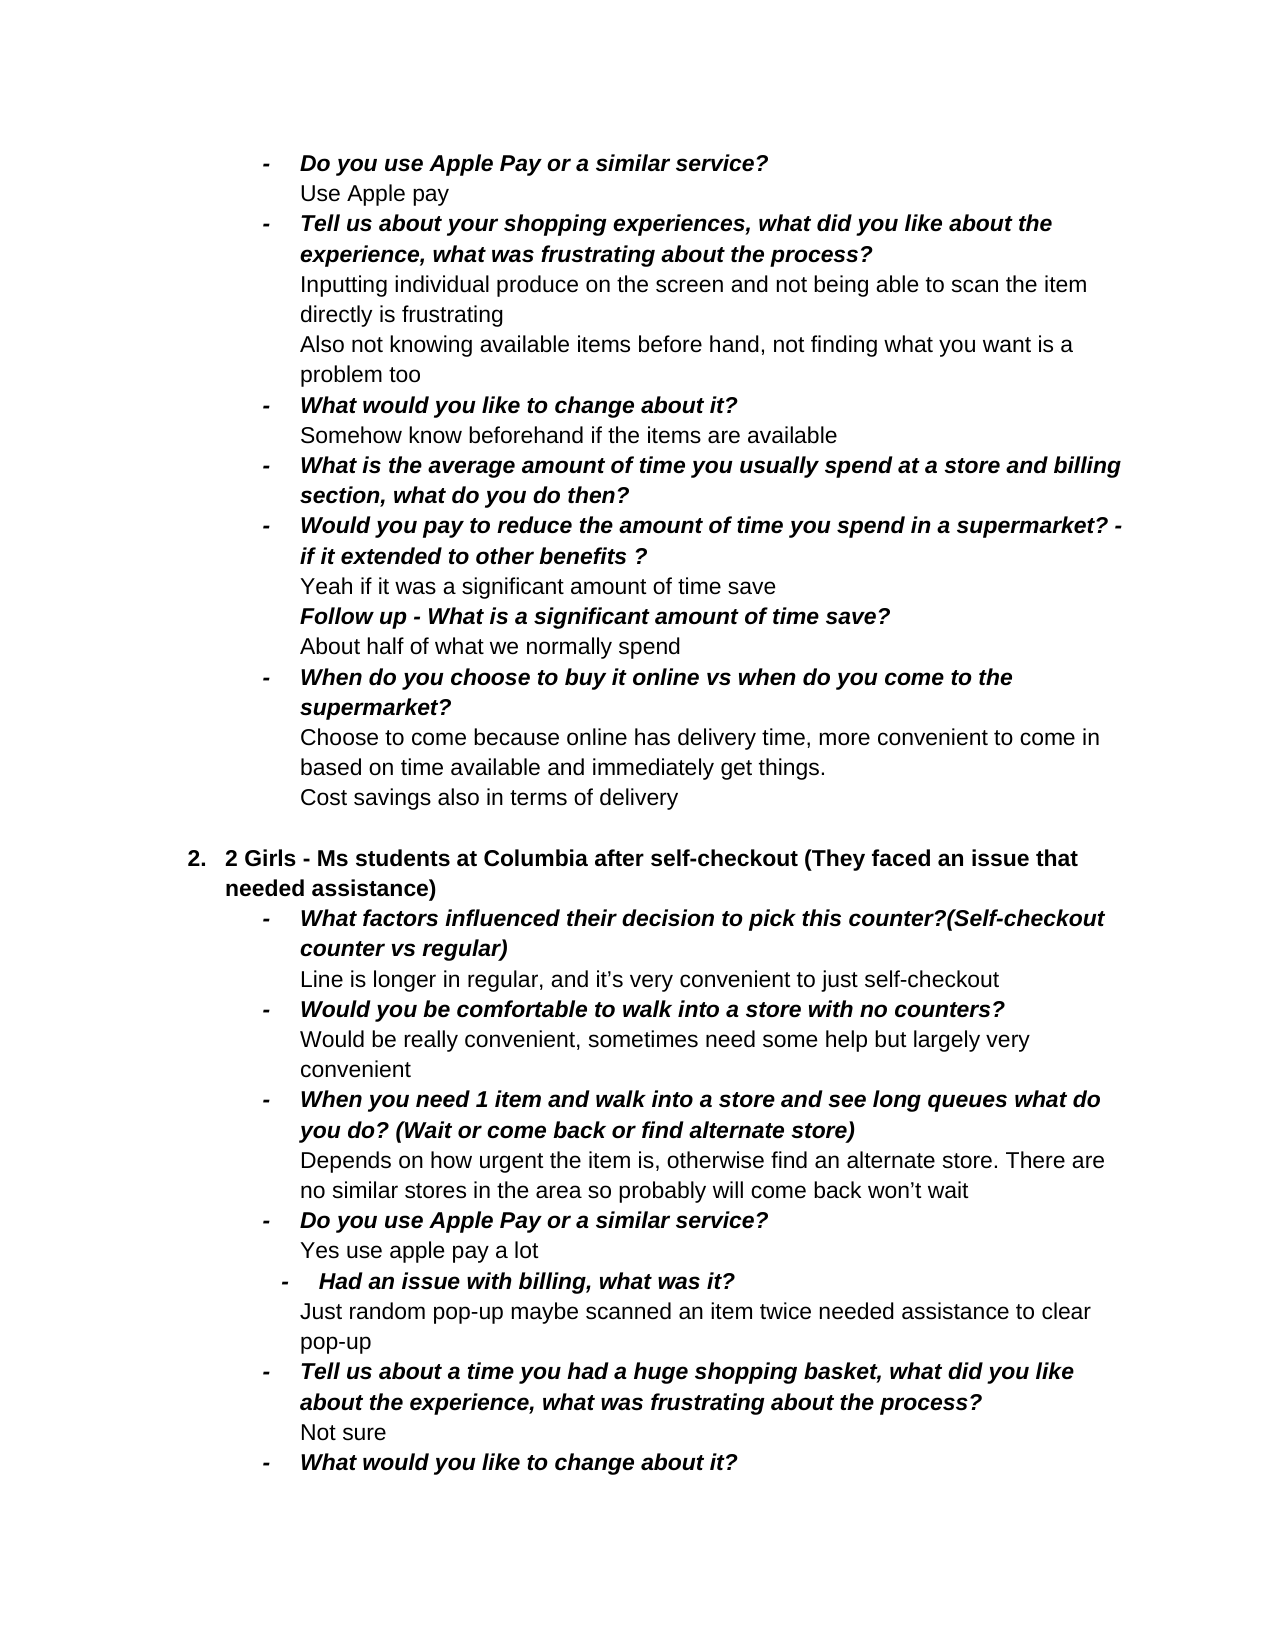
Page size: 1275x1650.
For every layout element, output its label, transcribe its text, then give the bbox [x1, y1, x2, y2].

list Tell us about a time you had a huge shopping basket, what did you like about the experience, what was frustrating about the process? [262, 1358, 1125, 1415]
text Not sure [300, 1419, 1125, 1445]
text Just random pop-up maybe scanned an item twice needed assistance to clear pop-up [300, 1298, 1125, 1354]
text Follow up - What is a significant amount of time save? [300, 603, 1125, 629]
text Choose to come because online has delivery time, more convenient to come in based on time available and immediately get things. [300, 724, 1125, 781]
list What is the average amount of time you usually spend at a store and billing section, what do you do then? [262, 452, 1125, 509]
list Tell us about your shopping experiences, what did you like about the experience, what was frustrating about the process? [262, 210, 1125, 267]
text Would be really convenient, sometimes need some help but largely very convenient [300, 1026, 1125, 1083]
list Would you be comfortable to walk into a store with no counters? [262, 996, 1125, 1022]
list Do you use Apple Pay or a similar service? [262, 1207, 1125, 1234]
list 2 Girls - Ms students at Columbia after self-checkout (They faced an issue that needed assistance) [187, 845, 1125, 901]
list What would you like to change about it? [262, 392, 1125, 418]
list What factors influenced their decision to pick this counter?(Self-checkout counter vs regular) [262, 905, 1125, 962]
text Somehow know beforehand if the items are available [300, 422, 1125, 448]
text Yeah if it was a significant amount of time save [300, 573, 1125, 599]
list Would you pay to reduce the amount of time you spend in a supermarket? - if it extended to other benefits ? [262, 512, 1125, 569]
list Do you use Apple Pay or a similar service? [262, 150, 1125, 176]
text Depends on how urgent the item is, otherwise find an alternate store. There are no similar stores in the area so probably will come back won’t wait [300, 1147, 1125, 1203]
text Line is longer in regular, and it’s very convenient to just self-checkout [300, 966, 1125, 992]
text About half of what we normally spend [300, 633, 1125, 660]
list When you need 1 item and walk into a store and see long queues what do you do? (Wait or come back or find alternate store) [262, 1086, 1125, 1143]
text Inputting individual produce on the screen and not being able to scan the item directly is frustrating [300, 271, 1125, 327]
list What would you like to change about it? [262, 1449, 1125, 1475]
text Yes use apple pay a lot [300, 1237, 1125, 1264]
list When do you choose to buy it online vs when do you come to the supermarket? [262, 663, 1125, 720]
text Also not knowing available items before hand, not finding what you want is a problem too [300, 331, 1125, 388]
text Cost savings also in terms of delivery [300, 784, 1125, 811]
list Had an issue with billing, what was it? [281, 1268, 1125, 1294]
text Use Apple pay [300, 180, 1125, 207]
